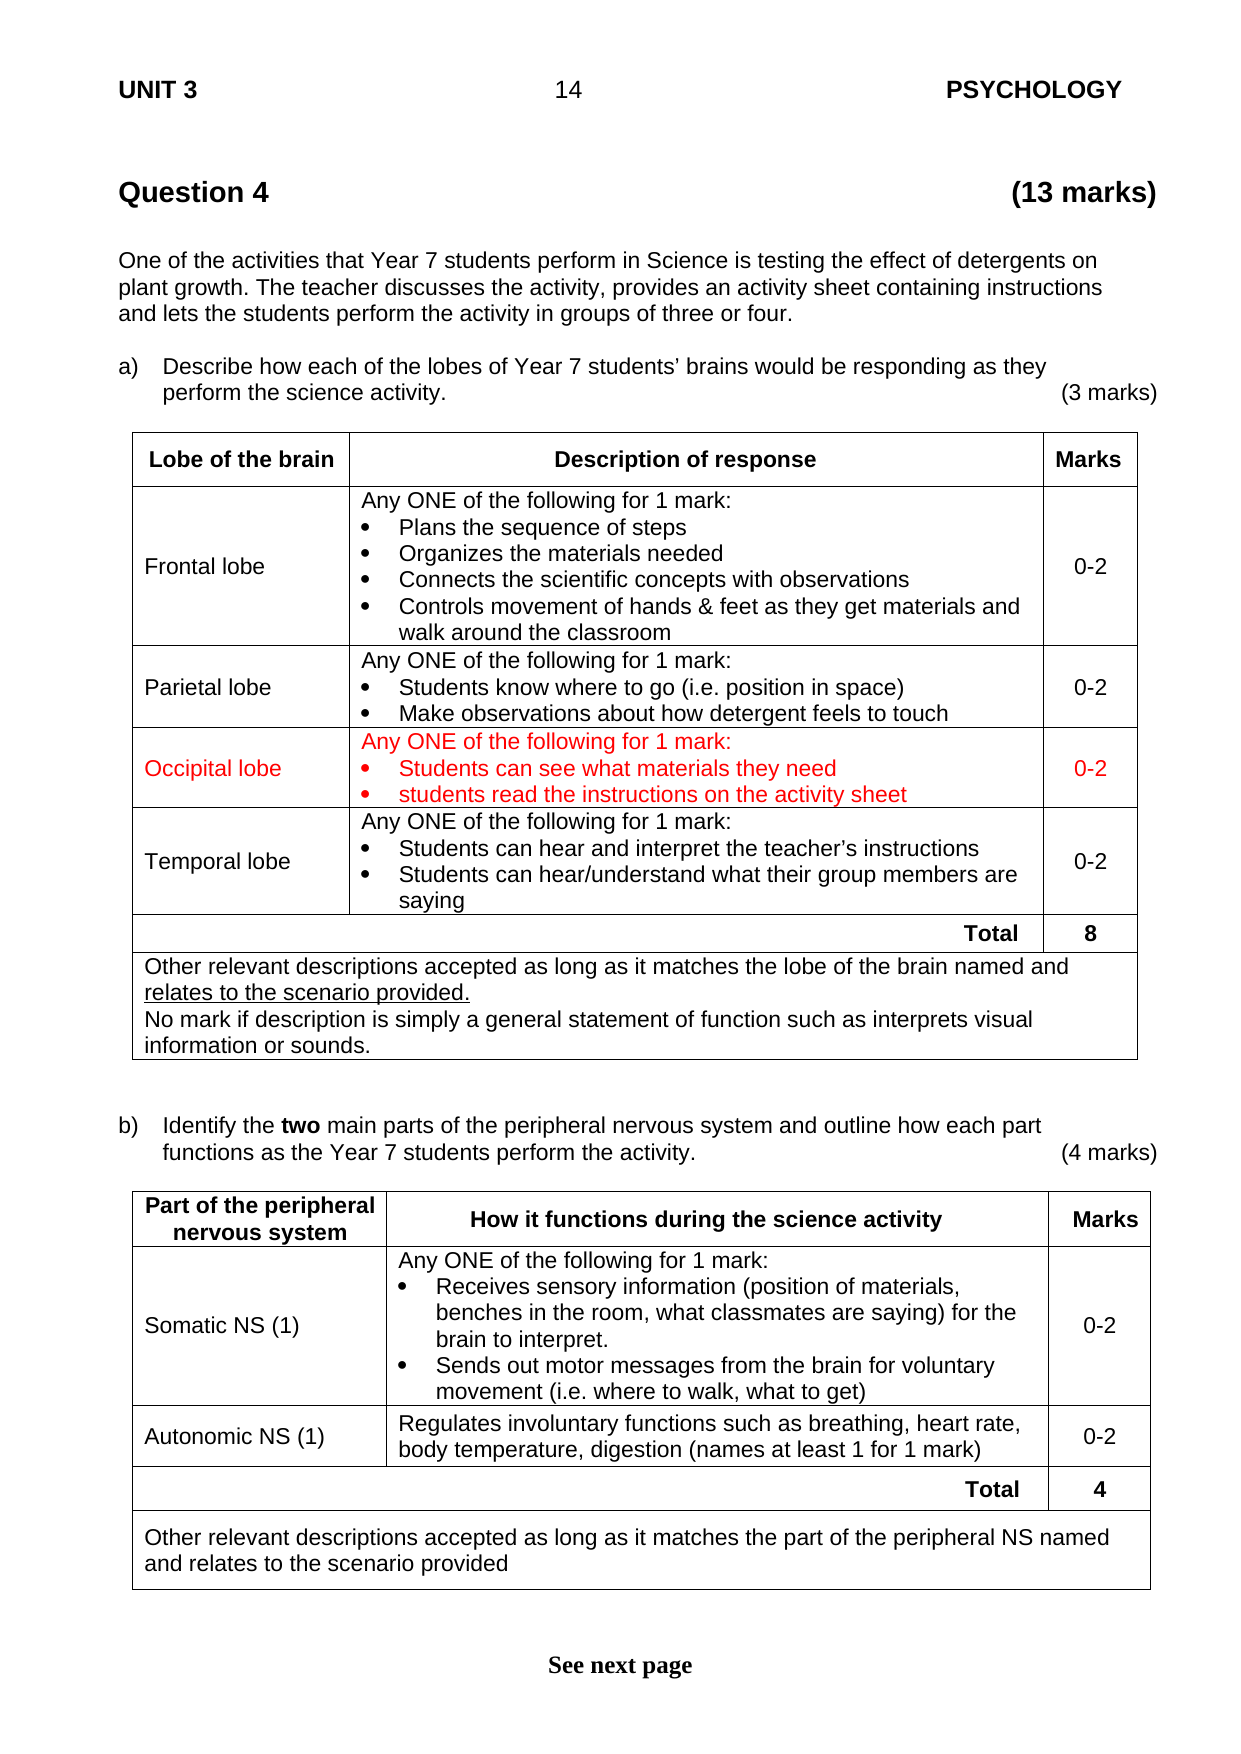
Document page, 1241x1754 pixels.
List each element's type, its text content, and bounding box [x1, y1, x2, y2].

table_cell 0-2 [1044, 808, 1137, 914]
table_header Lobe of the brain [133, 433, 349, 486]
table_cell Any ONE of the following for 1 mark: Students can see what materials they need students read the instructions on the activity sheet [350, 728, 1043, 807]
table_cell 0-2 [1044, 728, 1137, 807]
table_cell Somatic NS (1) [133, 1247, 386, 1405]
table_cell Any ONE of the following for 1 mark: Students know where to go (i.e. position in space) Make observations about how detergent feels to touch [350, 646, 1043, 727]
table_cell Other relevant descriptions accepted as long as it matches the part of the peripheral NS named and relates to the scenario provided [133, 1511, 1150, 1589]
text Question 4 (13 marks) [118, 175, 1122, 208]
table_cell 0-2 [1049, 1247, 1150, 1405]
table_header Marks [1044, 433, 1137, 486]
table_cell Temporal lobe [133, 808, 349, 914]
table_header Part of the peripheral nervous system [133, 1192, 386, 1246]
table_cell Autonomic NS (1) [133, 1406, 386, 1466]
table_header Marks [1049, 1192, 1150, 1246]
table_cell Occipital lobe [133, 728, 349, 807]
table_cell Any ONE of the following for 1 mark: Plans the sequence of steps Organizes the materials needed Connects the scientific concepts with observations Controls movement of hands & feet as they get materials and walk around the classroom [350, 487, 1043, 645]
table_cell Total [133, 1467, 1048, 1510]
table_cell Frontal lobe [133, 487, 349, 645]
list a) Describe how each of the lobes of Year 7 students’ brains would be responding as they perform the science activity. (3 marks) [118, 353, 1122, 406]
text b) Identify the two main parts of the peripheral nervous system and outline how each part functions as the Year 7 students perform the activity. (4 marks) [118, 1112, 1122, 1165]
table_cell 8 [1044, 915, 1137, 952]
table_cell Parietal lobe [133, 646, 349, 727]
table_cell 0-2 [1044, 487, 1137, 645]
table_cell 0-2 [1044, 646, 1137, 727]
table_cell Regulates involuntary functions such as breathing, heart rate, body temperature, digestion (names at least 1 for 1 mark) [387, 1406, 1048, 1466]
list One of the activities that Year 7 students perform in Science is testing the effect of detergents on plant growth. The teacher discusses the activity, provides an activity sheet containing instructions and lets the students perform the activity in groups of three or four. [118, 247, 1122, 326]
table_cell Any ONE of the following for 1 mark: Students can hear and interpret the teacher’s instructions Students can hear/understand what their group members are saying [350, 808, 1043, 914]
table_header How it functions during the science activity [387, 1192, 1048, 1246]
table_header Description of response [350, 433, 1043, 486]
table_cell Any ONE of the following for 1 mark: Receives sensory information (position of materials, benches in the room, what classmates are saying) for the brain to interpret. Sends out motor messages from the brain for voluntary movement (i.e. where to walk, what to get) [387, 1247, 1048, 1405]
table_cell Other relevant descriptions accepted as long as it matches the lobe of the brain named and relates to the scenario provided. No mark if description is simply a general statement of function such as interprets visual information or sounds. [133, 953, 1137, 1058]
table_cell Total [133, 915, 1043, 952]
table_cell 0-2 [1049, 1406, 1150, 1466]
table_cell 4 [1049, 1467, 1150, 1510]
